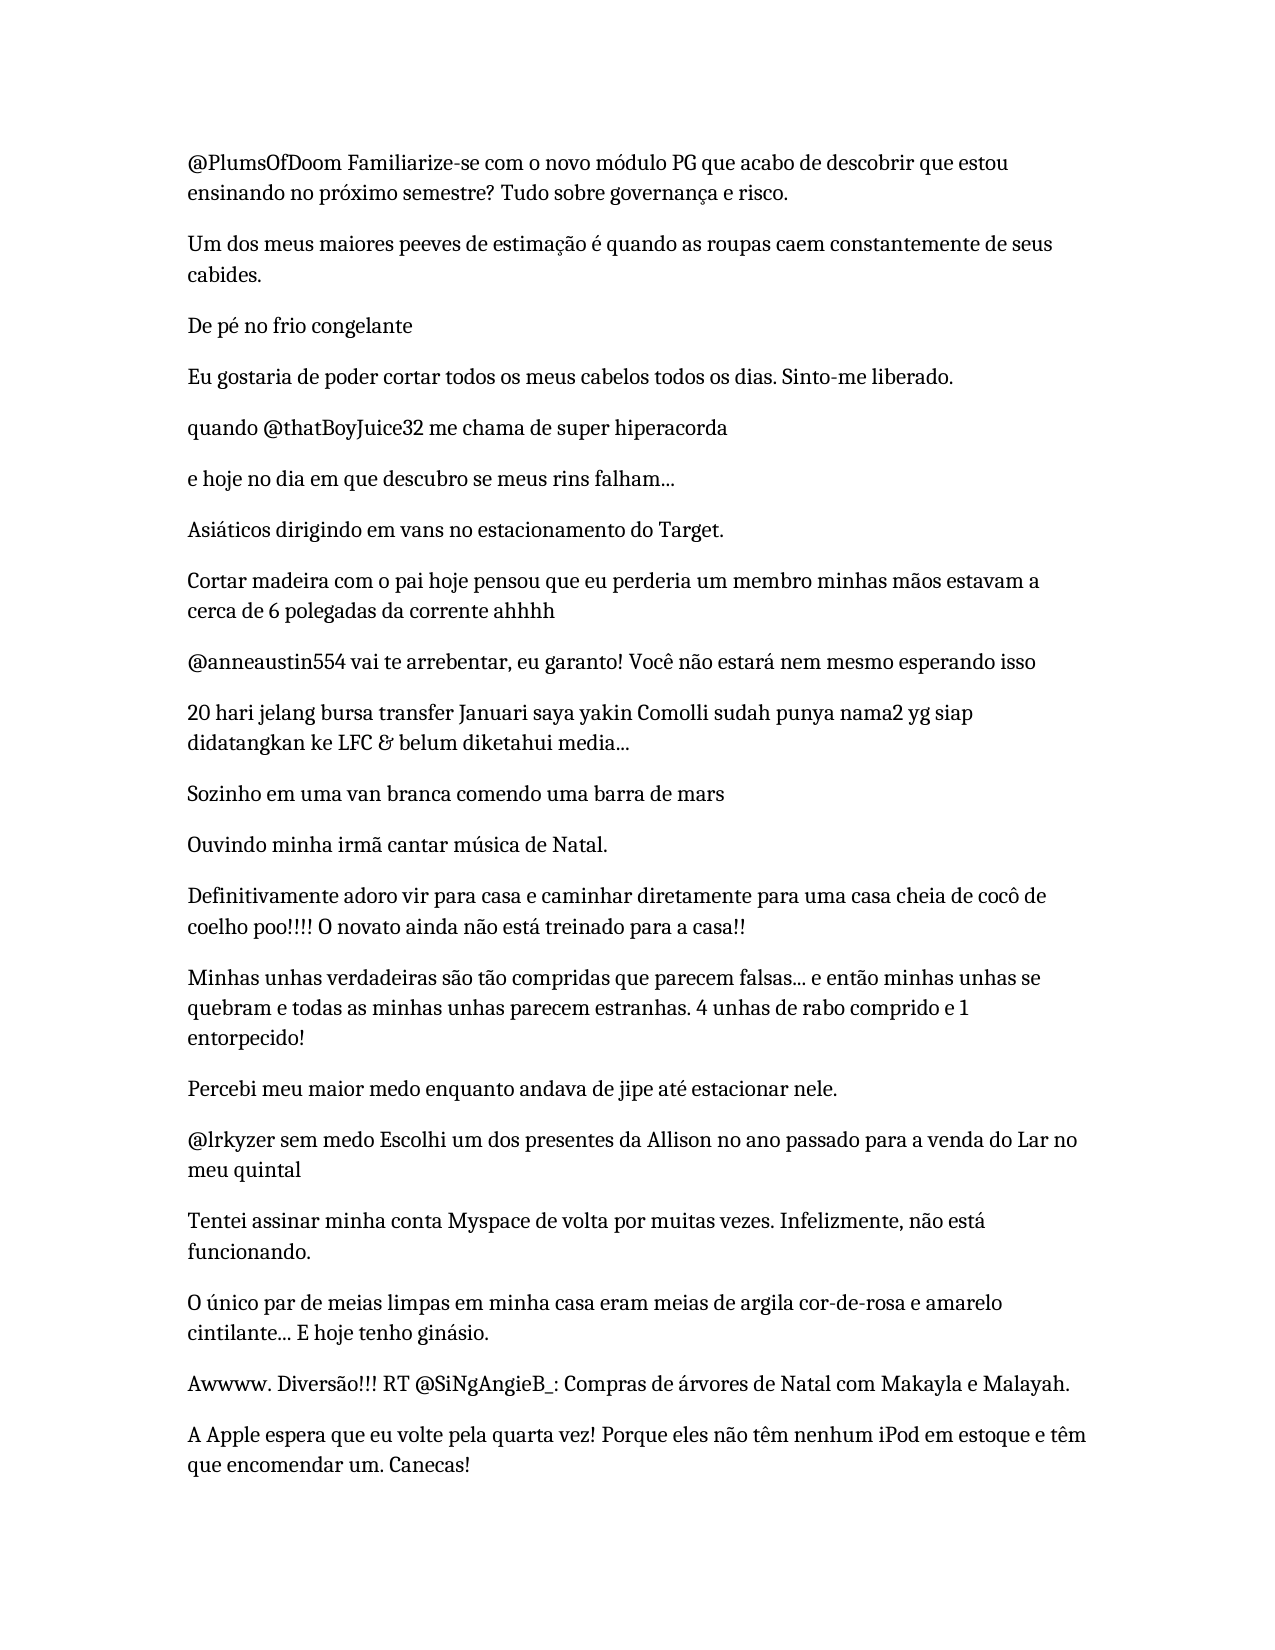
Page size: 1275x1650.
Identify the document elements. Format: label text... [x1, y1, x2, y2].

text Ouvindo minha irmã cantar música de Natal. [187, 832, 1087, 859]
text Awwww. Diversão!!! RT @SiNgAngieB_: Compras de árvores de Natal com Makayla e Malayah. [187, 1371, 1087, 1397]
text Asiáticos dirigindo em vans no estacionamento do Target. [187, 517, 1087, 543]
text De pé no frio congelante [187, 312, 1087, 339]
text A Apple espera que eu volte pela quarta vez! Porque eles não têm nenhum iPod em estoque e têm que encomendar um. Canecas! [187, 1422, 1087, 1478]
text Sozinho em uma van branca comendo uma barra de mars [187, 781, 1087, 808]
text Eu gostaria de poder cortar todos os meus cabelos todos os dias. Sinto-me liberado. [187, 363, 1087, 390]
text Cortar madeira com o pai hoje pensou que eu perderia um membro minhas mãos estavam a cerca de 6 polegadas da corrente ahhhh [187, 568, 1087, 624]
text Percebi meu maior medo enquanto andava de jipe até estacionar nele. [187, 1076, 1087, 1102]
text e hoje no dia em que descubro se meus rins falham... [187, 466, 1087, 492]
text 20 hari jelang bursa transfer Januari saya yakin Comolli sudah punya nama2 yg siap didatangkan ke LFC & belum diketahui media... [187, 700, 1087, 757]
text Tentei assinar minha conta Myspace de volta por muitas vezes. Infelizmente, não está funcionando. [187, 1208, 1087, 1265]
text Um dos meus maiores peeves de estimação é quando as roupas caem constantemente de seus cabides. [187, 231, 1087, 288]
text O único par de meias limpas em minha casa eram meias de argila cor-de-rosa e amarelo cintilante... E hoje tenho ginásio. [187, 1289, 1087, 1346]
text Definitivamente adoro vir para casa e caminhar diretamente para uma casa cheia de cocô de coelho poo!!!! O novato ainda não está treinado para a casa!! [187, 883, 1087, 940]
text quando @thatBoyJuice32 me chama de super hiperacorda [187, 414, 1087, 441]
text @anneaustin554 vai te arrebentar, eu garanto! Você não estará nem mesmo esperando isso [187, 649, 1087, 675]
text @PlumsOfDoom Familiarize-se com o novo módulo PG que acabo de descobrir que estou ensinando no próximo semestre? Tudo sobre governança e risco. [187, 150, 1087, 207]
text @lrkyzer sem medo Escolhi um dos presentes da Allison no ano passado para a venda do Lar no meu quintal [187, 1127, 1087, 1184]
text Minhas unhas verdadeiras são tão compridas que parecem falsas... e então minhas unhas se quebram e todas as minhas unhas parecem estranhas. 4 unhas de rabo comprido e 1 entorpecido! [187, 964, 1087, 1051]
